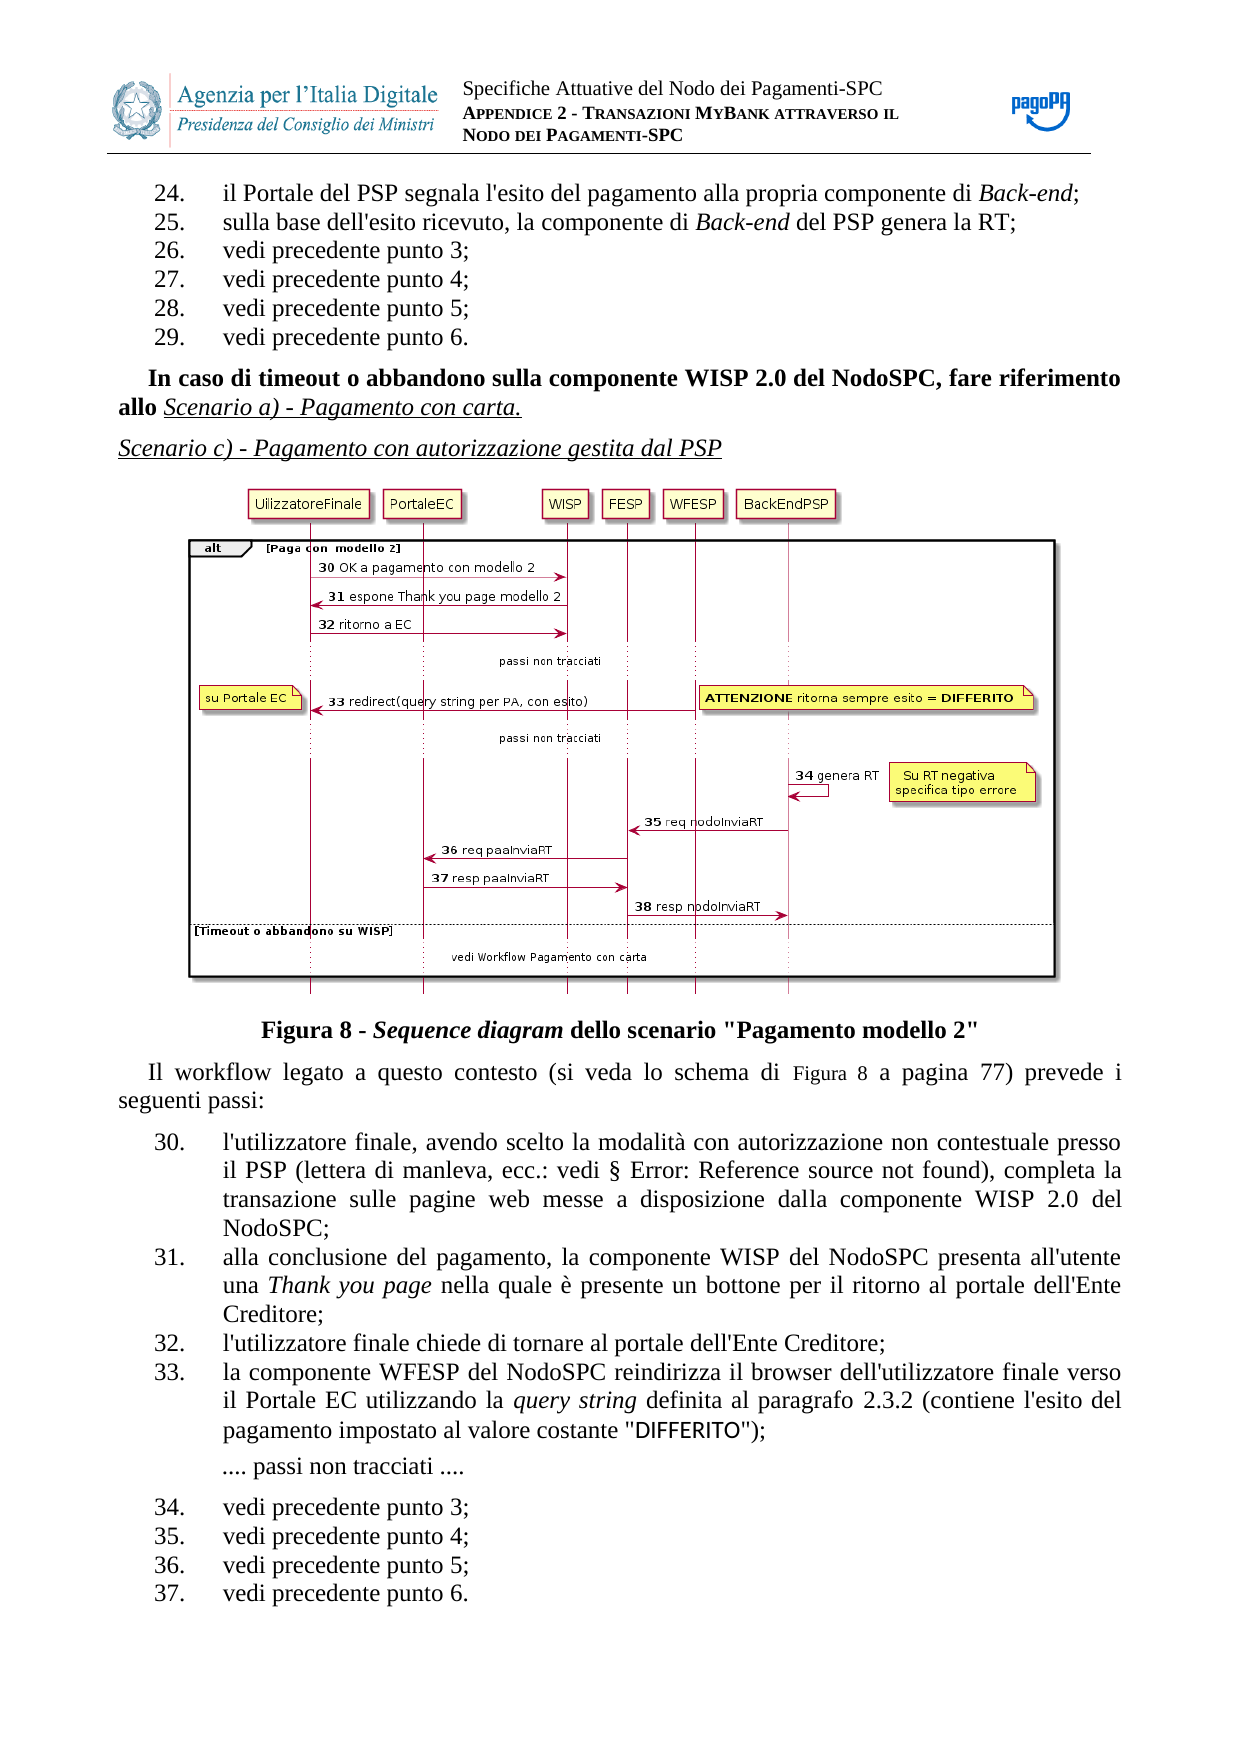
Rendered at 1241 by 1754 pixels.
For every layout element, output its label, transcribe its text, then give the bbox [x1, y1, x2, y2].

list sulla base dell'esito ricevuto, la componente di Back-end del PSP genera la RT; [185, 207, 1122, 235]
list vedi precedente punto 6. [185, 322, 1122, 350]
list la componente WFESP del NodoSPC reindirizza il browser dell'utilizzatore finale verso il Portale EC utilizzando la query string definita al paragrafo 8.3.2 (contiene l'esito del pagamento impostato al valore costante "DIFFERITO"); [185, 1357, 1122, 1445]
text Scenario c) - Pagamento con autorizzazione gestita dal PSP [118, 433, 1122, 462]
picture [177, 486, 1063, 1003]
list vedi precedente punto 5; [185, 1550, 1122, 1578]
list alla conclusione del pagamento, la componente WISP del NodoSPC presenta all'utente una Thank you page nella quale è presente un bottone per il ritorno al portale dell'Ente Creditore; [185, 1242, 1122, 1328]
text .... passi non tracciati .... [222, 1451, 1122, 1480]
picture [1005, 85, 1080, 136]
text In caso di timeout o abbandono sulla componente WISP 2.0 del NodoSPC, fare riferimento allo Scenario a) - Pagamento con carta. [118, 363, 1122, 420]
list vedi precedente punto 3; [185, 235, 1122, 264]
list vedi precedente punto 4; [185, 1521, 1122, 1550]
list vedi precedente punto 3; [185, 1492, 1122, 1521]
list il Portale del PSP segnala l'esito del pagamento alla propria componente di Back-end; [185, 178, 1122, 207]
list vedi precedente punto 4; [185, 264, 1122, 293]
list vedi precedente punto 6. [185, 1578, 1122, 1607]
list vedi precedente punto 5; [185, 293, 1122, 322]
list l'utilizzatore finale chiede di tornare al portale dell'Ente Creditore; [185, 1328, 1122, 1357]
